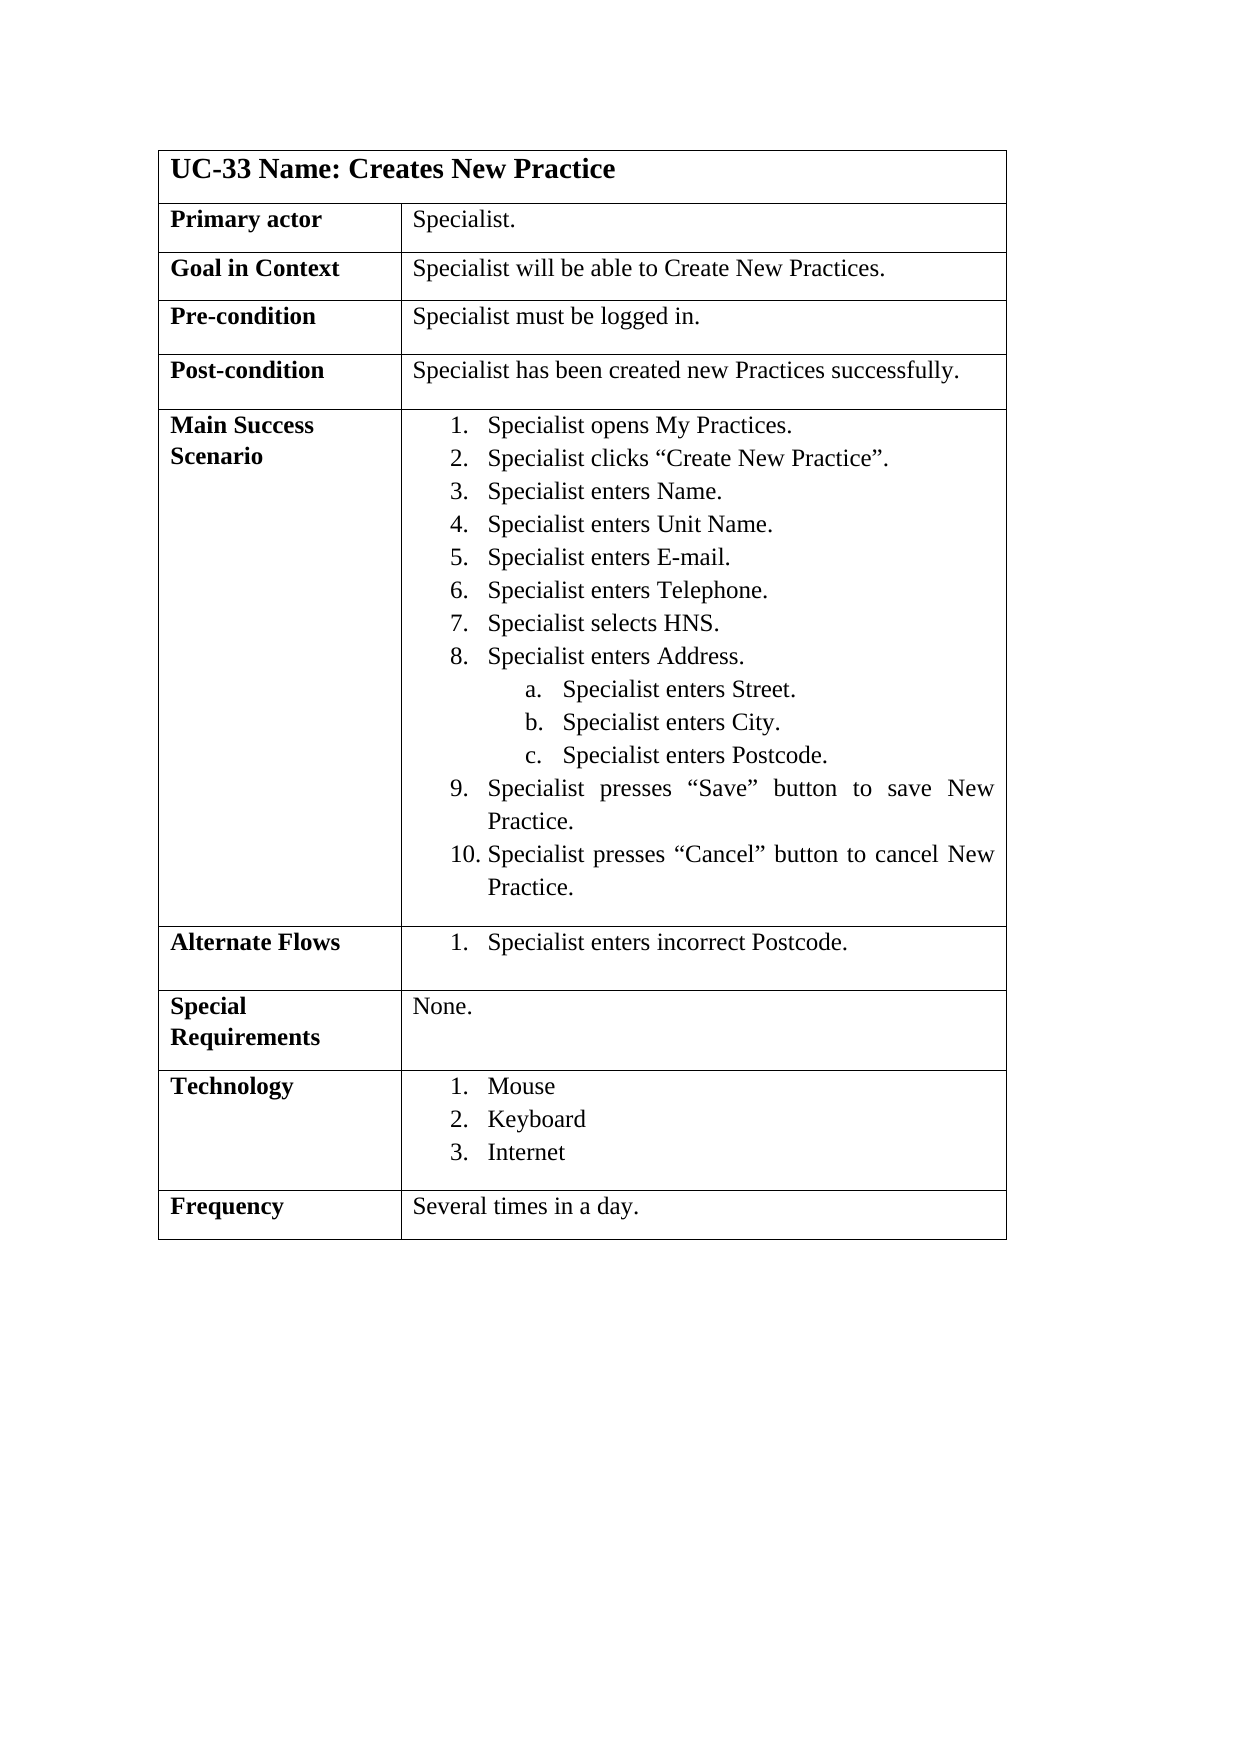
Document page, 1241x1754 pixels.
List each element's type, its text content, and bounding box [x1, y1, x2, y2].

table_cell Post-condition [159, 355, 401, 409]
table_cell Primary actor [159, 204, 401, 252]
table_cell None. [402, 991, 1006, 1070]
table_header UC-33 Name: Creates New Practice [159, 151, 1006, 203]
table_cell Specialist has been created new Practices successfully. [402, 355, 1006, 409]
table_cell Technology [159, 1071, 401, 1190]
table_cell Specialist. [402, 204, 1006, 252]
table_cell Specialist will be able to Create New Practices. [402, 253, 1006, 300]
table_cell Specialist opens My Practices. Specialist clicks “Create New Practice”. Specialist enters Name. Specialist enters Unit Name. Specialist enters E-mail. Specialist enters Telephone. Specialist selects HNS. Specialist enters Address. Specialist enters Street. Specialist enters City. Specialist enters Postcode. Specialist presses “Save” button to save New Practice. Specialist presses “Cancel” button to cancel New Practice. [402, 410, 1006, 926]
table_cell Main Success Scenario [159, 410, 401, 926]
table_cell Goal in Context [159, 253, 401, 300]
table_cell Frequency [159, 1191, 401, 1239]
table_cell Specialist enters incorrect Postcode. [402, 927, 1006, 990]
table_cell Pre-condition [159, 301, 401, 354]
table_cell Special Requirements [159, 991, 401, 1070]
table_cell Several times in a day. [402, 1191, 1006, 1239]
table_cell Specialist must be logged in. [402, 301, 1006, 354]
table_cell Mouse Keyboard Internet [402, 1071, 1006, 1190]
table_cell Alternate Flows [159, 927, 401, 990]
